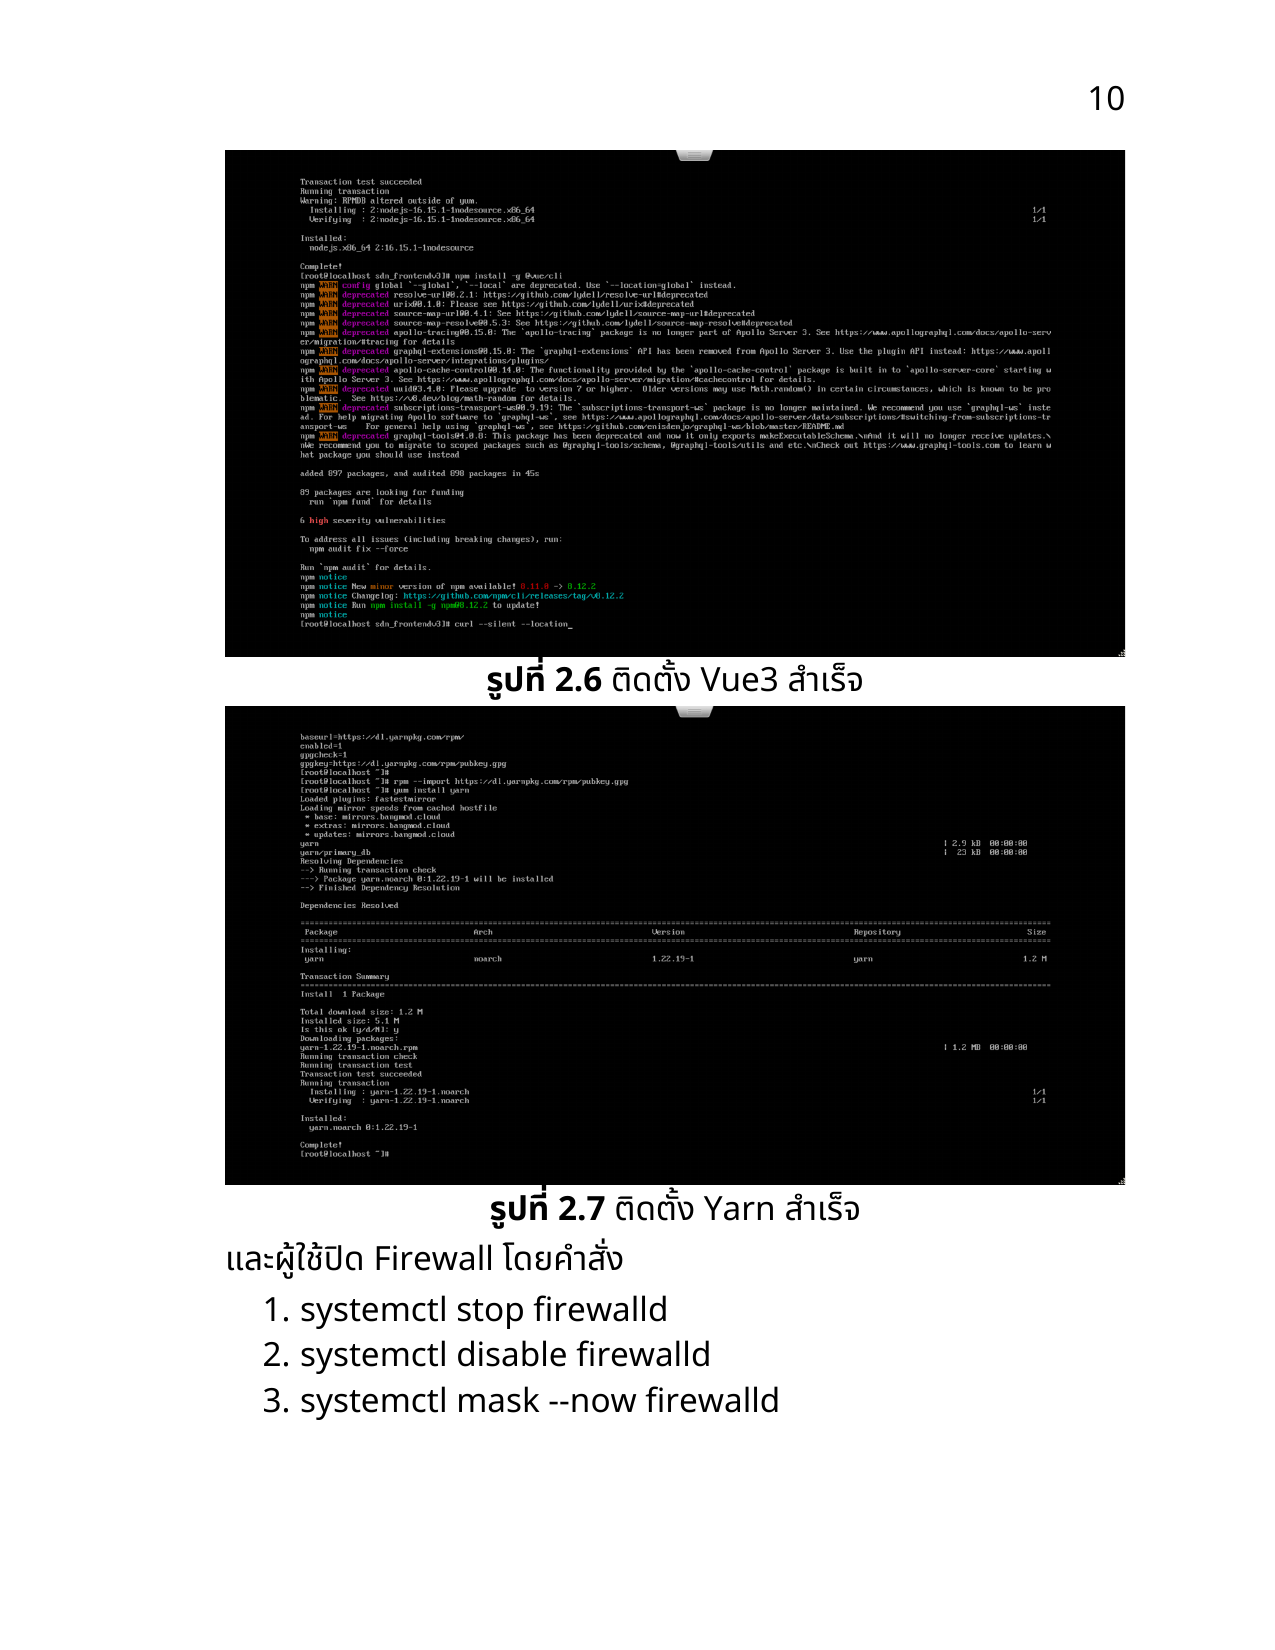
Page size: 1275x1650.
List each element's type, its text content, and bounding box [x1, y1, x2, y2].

text รูปที่ 2.7 ติดตั้ง Yarn สำเร็จ [225, 1185, 1125, 1235]
list systemctl stop firewalld [262, 1286, 1125, 1331]
list systemctl mask --now firewalld [262, 1376, 1125, 1422]
text รูปที่ 2.6 ติดตั้ง Vue3 สำเร็จ [225, 657, 1125, 706]
picture [225, 706, 1125, 1185]
text และผู้ใช้ปิด Firewall โดยคำสั่ง [225, 1235, 1125, 1286]
list systemctl disable firewalld [262, 1331, 1125, 1376]
picture [225, 150, 1125, 657]
